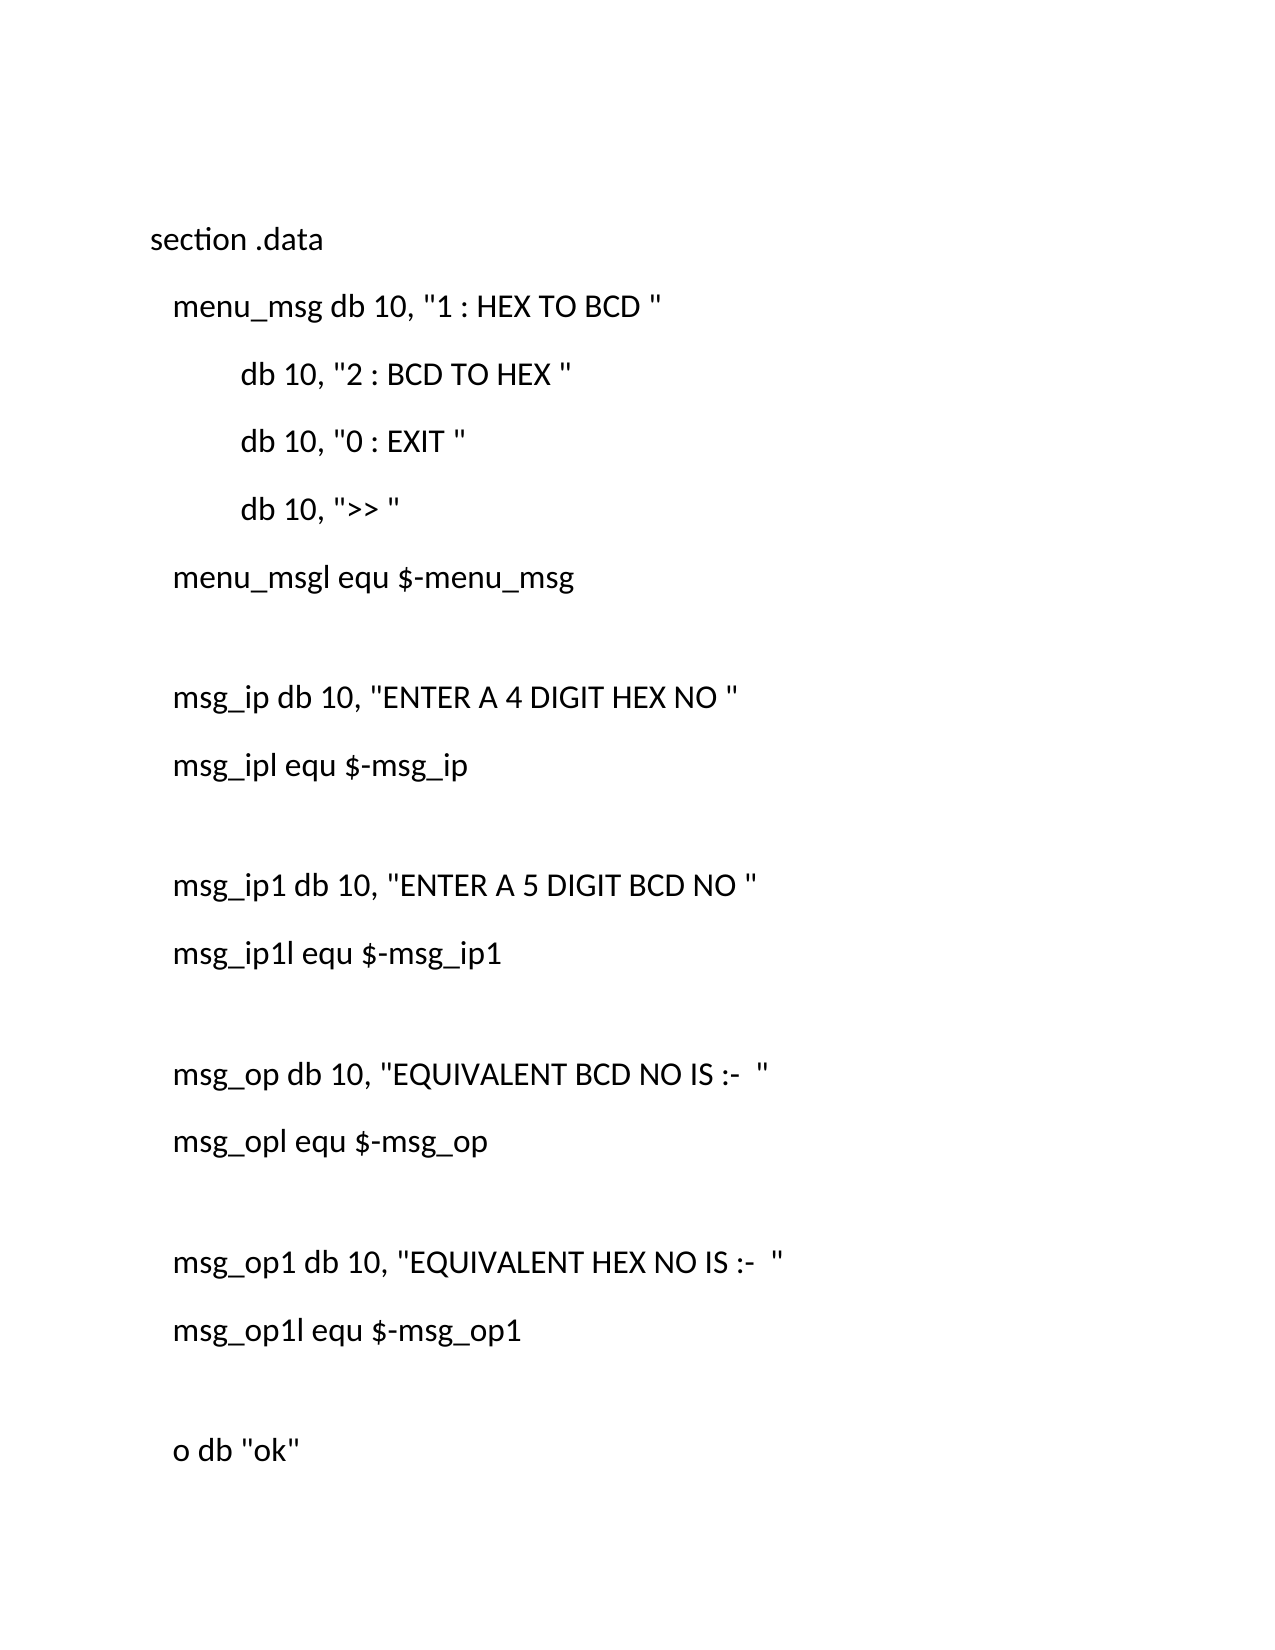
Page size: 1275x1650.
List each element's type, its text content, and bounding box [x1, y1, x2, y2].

text msg_opl equ $-msg_op [150, 1120, 1125, 1161]
text msg_op1l equ $-msg_op1 [150, 1308, 1125, 1349]
text msg_op db 10, "EQUIVALENT BCD NO IS :- " [150, 1053, 1125, 1093]
text db 10, "0 : EXIT " [150, 420, 1125, 461]
text db 10, ">> " [150, 488, 1125, 529]
text menu_msgl equ $-menu_msg [150, 556, 1125, 596]
text menu_msg db 10, "1 : HEX TO BCD " [150, 285, 1125, 326]
text db 10, "2 : BCD TO HEX " [150, 353, 1125, 393]
text msg_ipl equ $-msg_ip [150, 744, 1125, 784]
text msg_ip1l equ $-msg_ip1 [150, 932, 1125, 973]
text o db "ok" [150, 1429, 1125, 1470]
text msg_ip1 db 10, "ENTER A 5 DIGIT BCD NO " [150, 864, 1125, 905]
text msg_ip db 10, "ENTER A 4 DIGIT HEX NO " [150, 676, 1125, 717]
text msg_op1 db 10, "EQUIVALENT HEX NO IS :- " [150, 1241, 1125, 1282]
text section .data [150, 218, 1125, 258]
